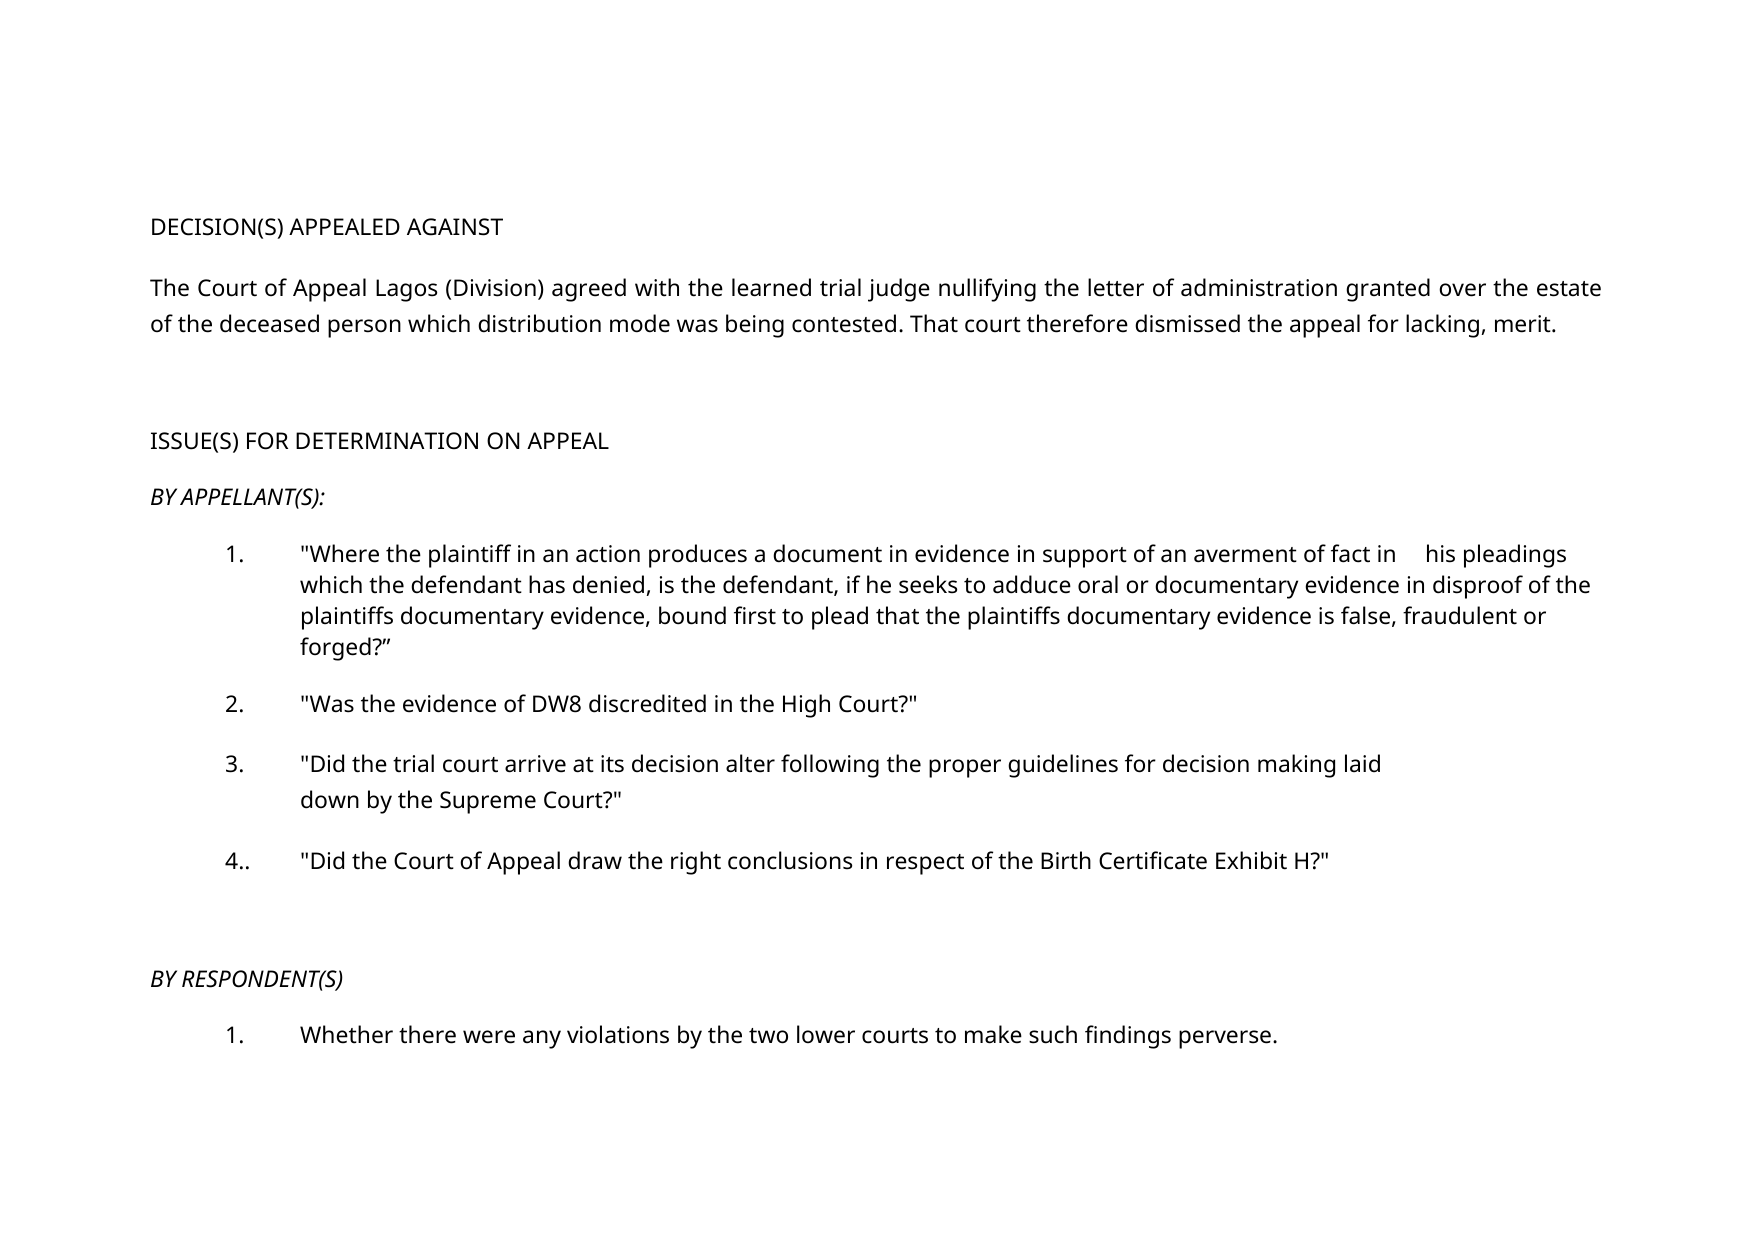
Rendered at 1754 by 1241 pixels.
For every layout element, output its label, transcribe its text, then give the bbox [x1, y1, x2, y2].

text 2. "Was the evidence of DW8 discredited in the High Court?" [150, 687, 1604, 719]
text 4.. "Did the Court of Appeal draw the right conclusions in respect of the Birth Certificate Exhibit H?" [225, 845, 1604, 877]
text DECISION(S) APPEALED AGAINST [150, 211, 1604, 242]
text 1. "Where the plaintiff in an action produces a document in evidence in support of an averment of fact in his pleadings which the defendant has denied, is the defendant, if he seeks to adduce oral or documentary evidence in disproof of the plaintiffs documentary evidence, bound first to plead that the plaintiffs documentary evidence is false, fraudulent or forged?” [225, 537, 1604, 662]
text BY APPELLANT(S): [150, 481, 1604, 512]
text 3. "Did the trial court arrive at its decision alter following the proper guidelines for decision making laid down by the Supreme Court?" [225, 748, 1604, 816]
text The Court of Appeal Lagos (Division) agreed with the learned trial judge nullifying the letter of administration granted over the estate of the deceased person which distribution mode was being contested. That court therefore dismissed the appeal for lacking, merit. [150, 272, 1604, 339]
text 1. Whether there were any violations by the two lower courts to make such findings perverse. [150, 1019, 1604, 1050]
text ISSUE(S) FOR DETERMINATION ON APPEAL [150, 425, 1604, 456]
text BY RESPONDENT(S) [150, 962, 1604, 994]
